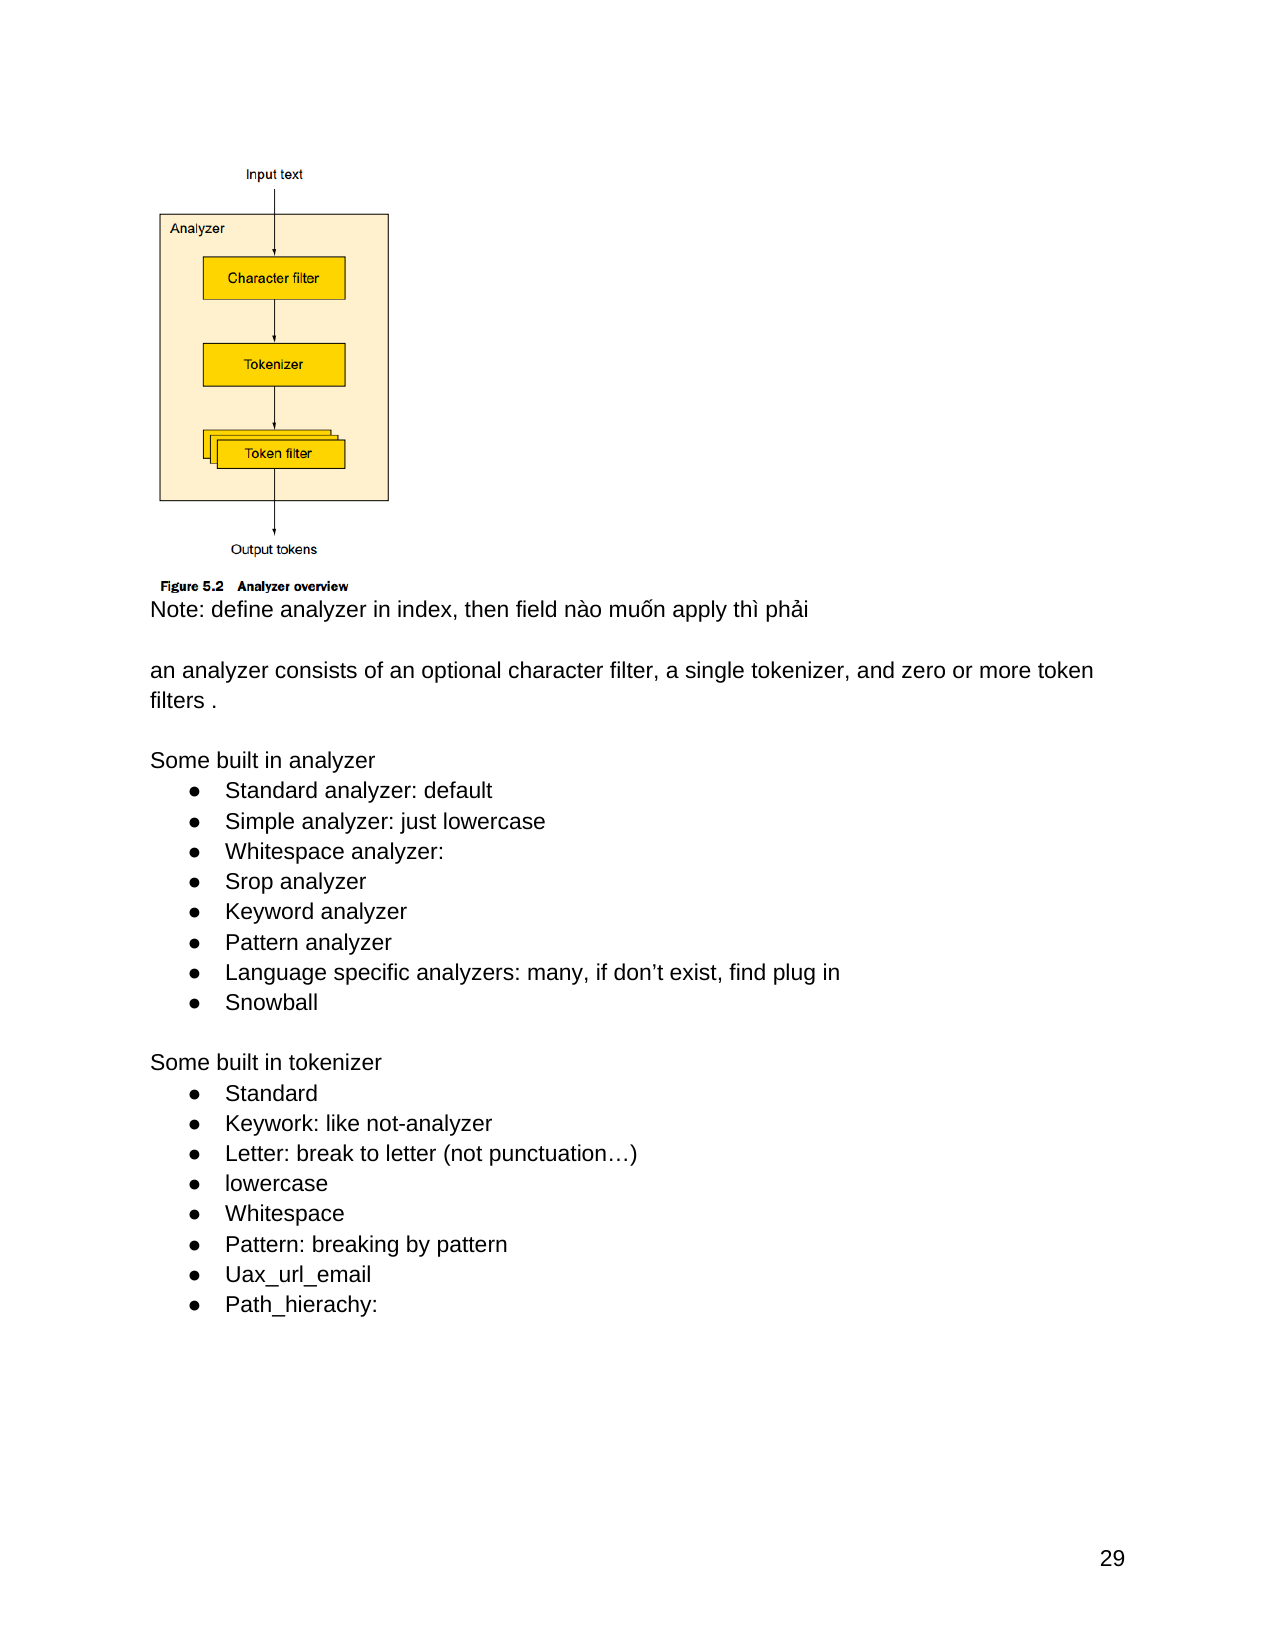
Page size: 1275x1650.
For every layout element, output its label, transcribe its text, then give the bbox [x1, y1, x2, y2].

list Uax_url_email [187, 1261, 1125, 1287]
list Pattern: breaking by pattern [187, 1231, 1125, 1257]
list Whitespace [187, 1200, 1125, 1227]
list Pattern analyzer [187, 928, 1125, 955]
list Path_hierachy: [187, 1291, 1125, 1317]
list lowercase [187, 1170, 1125, 1196]
list Language specific analyzers: many, if don’t exist, find plug in [187, 959, 1125, 985]
text filters . [150, 687, 1125, 713]
picture [150, 150, 433, 593]
list Keywork: like not-analyzer [187, 1110, 1125, 1136]
text Note: define analyzer in index, then field nào muốn apply thì phải [150, 596, 1125, 622]
text Some built in tokenizer [150, 1049, 1125, 1076]
list Whitespace analyzer: [187, 838, 1125, 864]
list Simple analyzer: just lowercase [187, 808, 1125, 834]
list Standard [187, 1079, 1125, 1106]
text Some built in analyzer [150, 747, 1125, 773]
list Standard analyzer: default [187, 777, 1125, 804]
list Snowball [187, 989, 1125, 1015]
list Srop analyzer [187, 868, 1125, 894]
list Keyword analyzer [187, 898, 1125, 924]
list Letter: break to letter (not punctuation…) [187, 1140, 1125, 1166]
text an analyzer consists of an optional character filter, a single tokenizer, and zero or more token [150, 657, 1125, 683]
